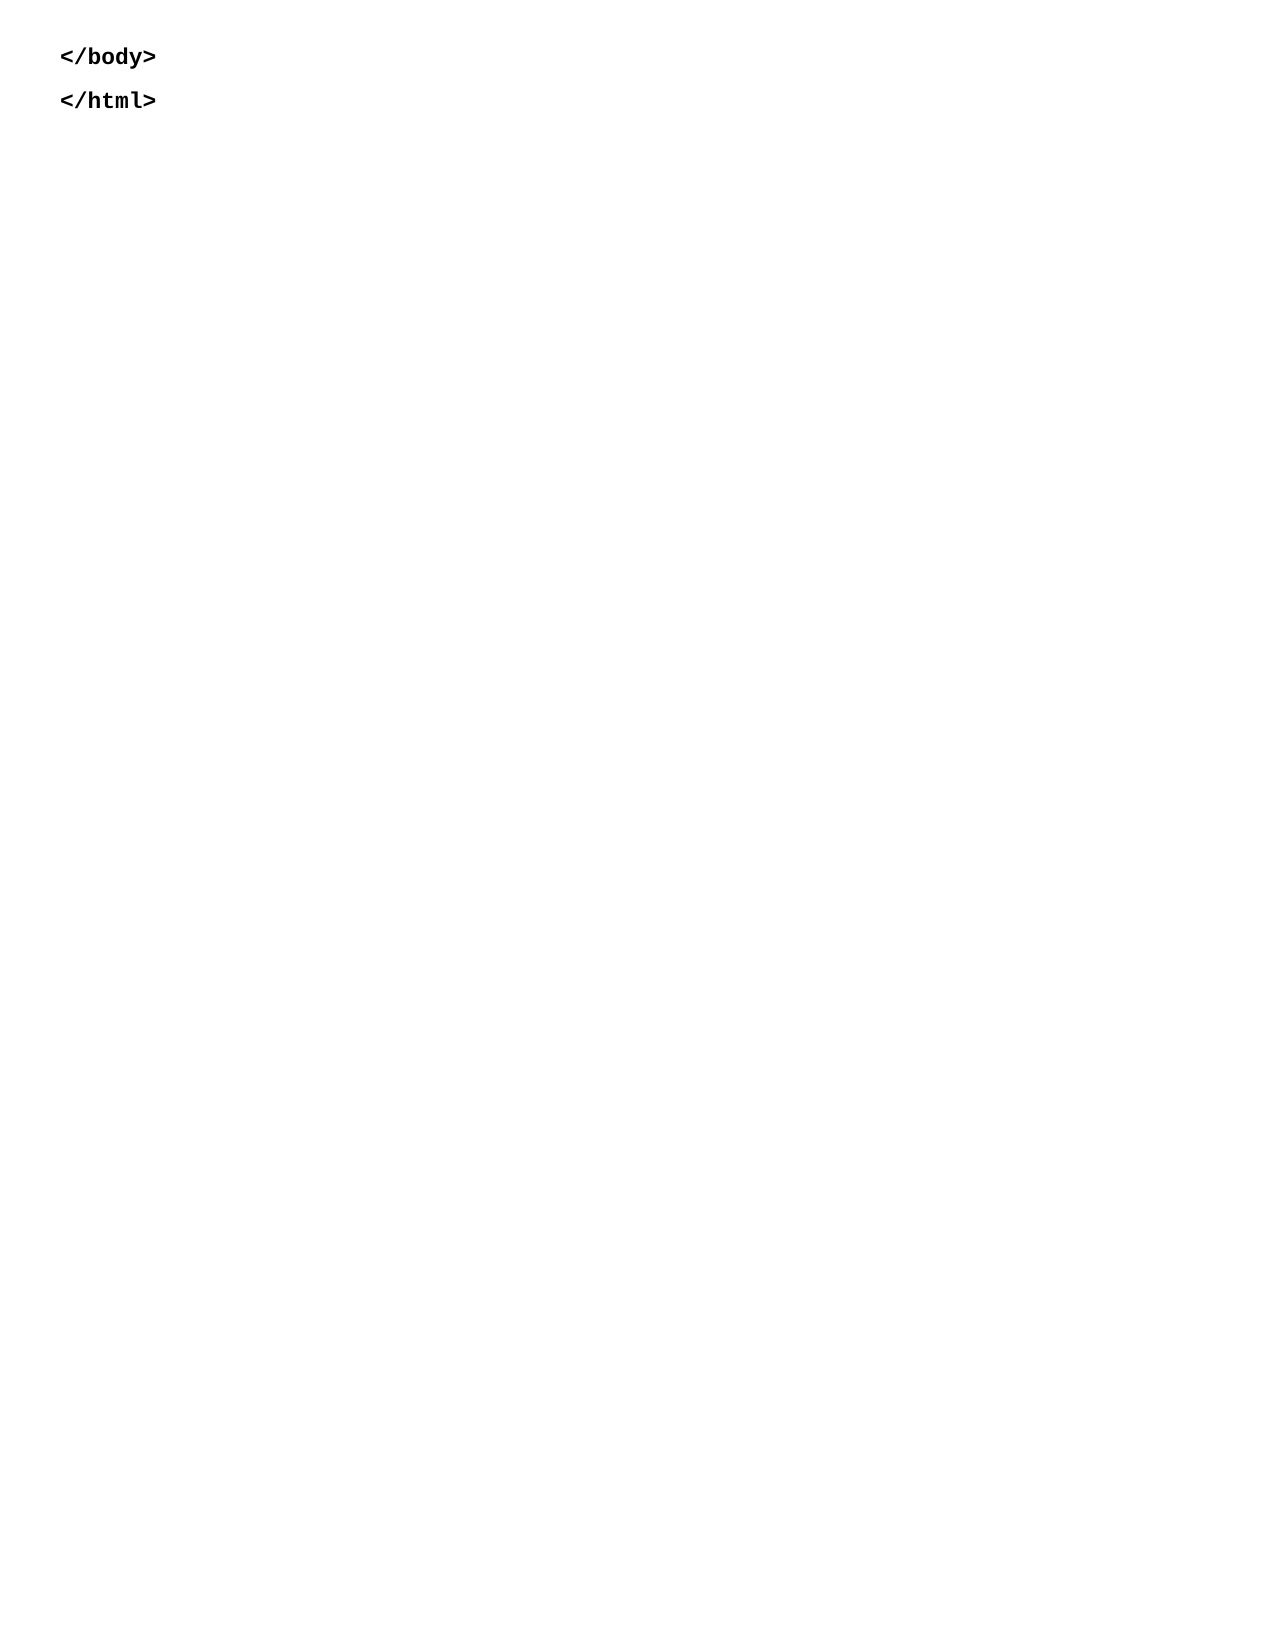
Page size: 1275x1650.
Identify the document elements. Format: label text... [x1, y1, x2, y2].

text </html> [60, 89, 1215, 116]
text </body> [60, 45, 1215, 71]
